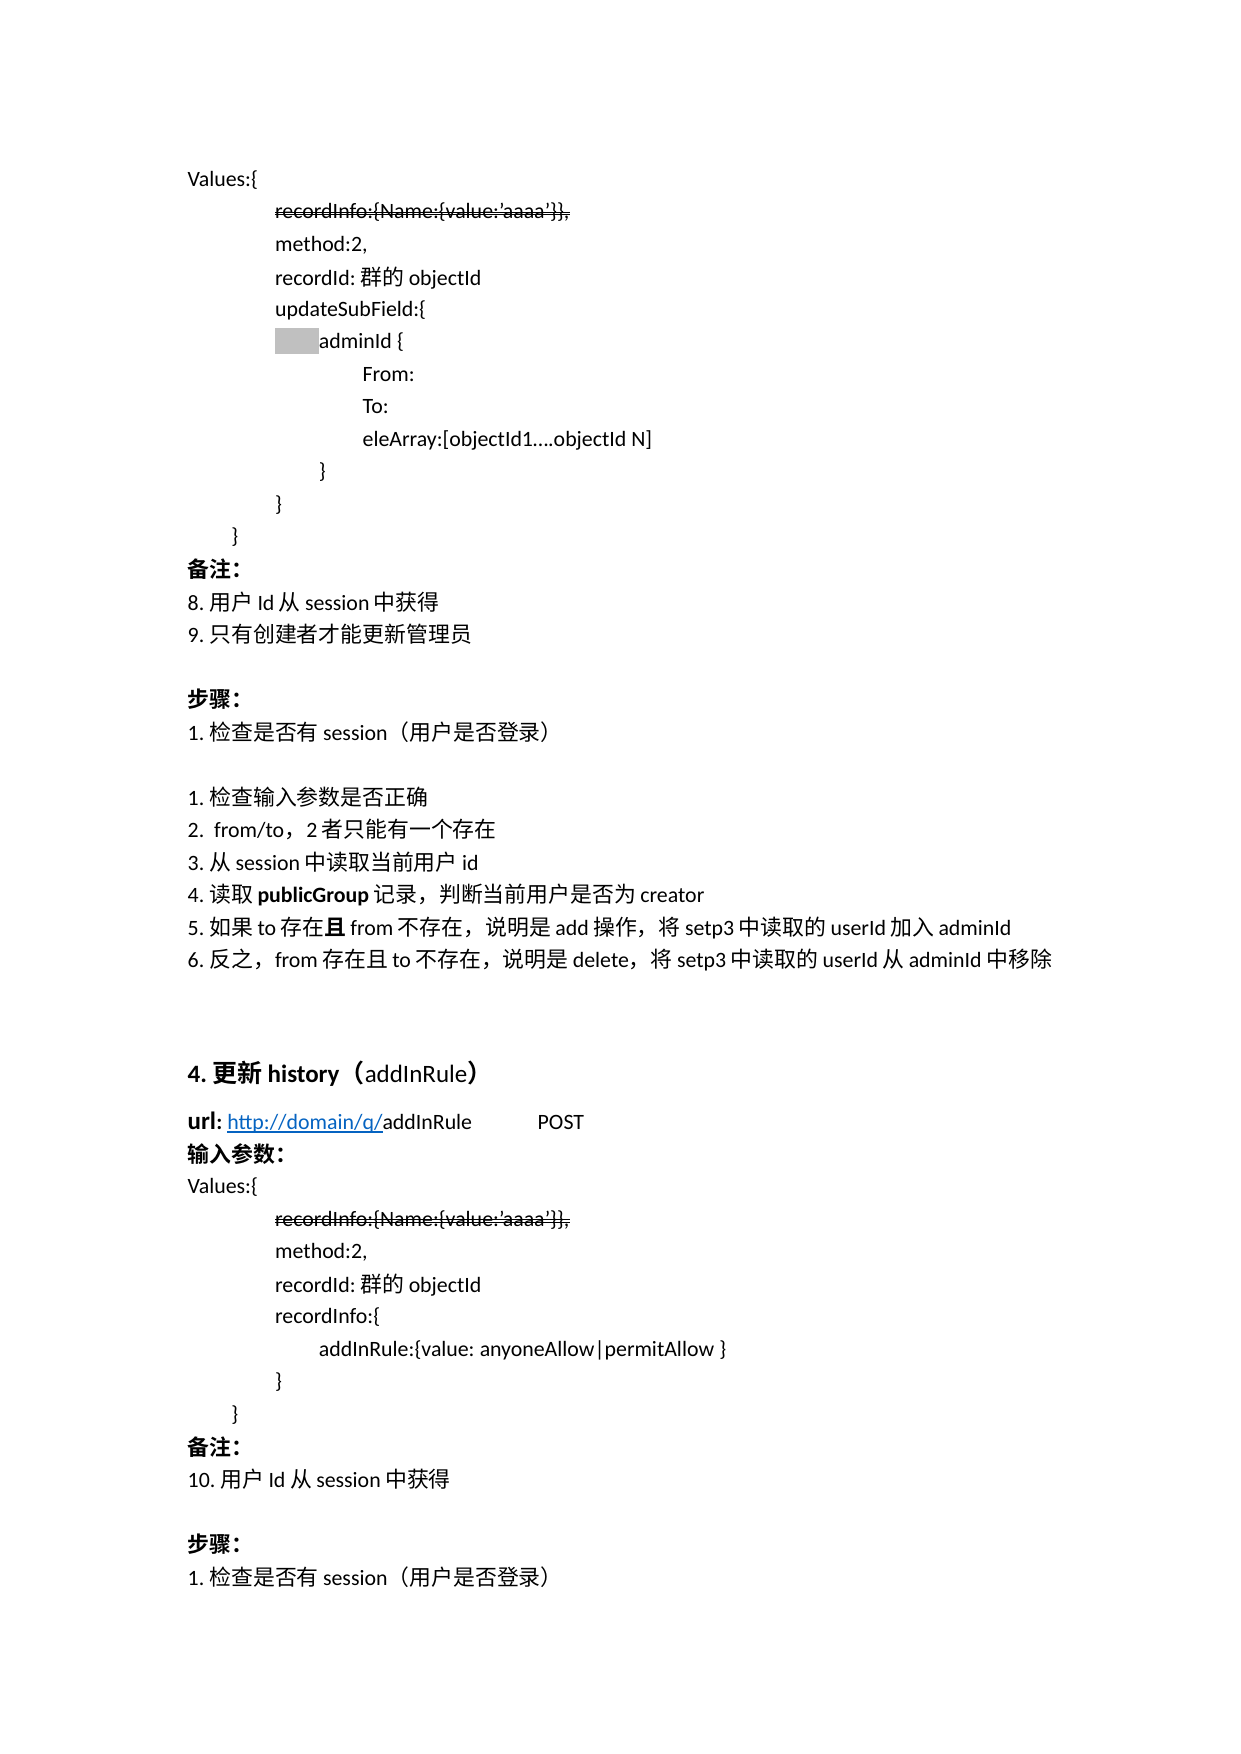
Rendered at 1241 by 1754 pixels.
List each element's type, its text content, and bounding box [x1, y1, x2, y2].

text recordInfo:{Name:{value:’aaaa’}}, [187, 1202, 1053, 1234]
text 5. 如果to存在且from不存在，说明是add操作，将setp3中读取的userId加入adminId [187, 909, 1053, 942]
text recordId: 群的objectId [231, 259, 1053, 292]
text 4. 更新history（addInRule） [187, 1039, 1053, 1104]
text 步骤： [187, 682, 1053, 714]
text 1. 检查输入参数是否正确 [187, 779, 1053, 812]
text } [231, 487, 1053, 519]
text method:2, [231, 227, 1053, 259]
text updateSubField:{ [231, 292, 1053, 324]
text recordInfo:{ [231, 1299, 1053, 1332]
text addInRule:{value: anyoneAllow|permitAllow } [231, 1332, 1053, 1364]
text 备注： [187, 552, 1053, 584]
text } [231, 1364, 1053, 1397]
text recordInfo:{Name:{value:’aaaa’}}, [187, 194, 1053, 227]
text To: [231, 389, 1053, 422]
text 1. 检查是否有session（用户是否登录） [187, 1559, 1053, 1592]
text 3. 从session中读取当前用户id [187, 844, 1053, 877]
text 备注： [187, 1429, 1053, 1462]
list 只有创建者才能更新管理员 [187, 617, 1053, 649]
text 输入参数： [187, 1137, 1053, 1169]
text } [275, 454, 1053, 487]
list 用户Id从session中获得 [187, 584, 1053, 617]
text 6. 反之，from存在且to不存在，说明是delete，将setp3中读取的userId从adminId中移除 [187, 942, 1053, 974]
text From: [231, 357, 1053, 389]
text } [187, 1397, 1053, 1429]
text adminId { [231, 324, 1053, 357]
text recordId: 群的objectId [231, 1267, 1053, 1299]
text eleArray:[objectId1….objectId N] [231, 422, 1053, 454]
text Values:{ [187, 162, 1053, 194]
text url: http://domain/q/addInRule POST [187, 1104, 1053, 1137]
text 步骤： [187, 1527, 1053, 1559]
text method:2, [231, 1234, 1053, 1267]
text 4. 读取publicGroup记录，判断当前用户是否为creator [187, 877, 1053, 909]
text Values:{ [187, 1169, 1053, 1202]
text } [187, 519, 1053, 552]
text 2. from/to，2者只能有一个存在 [187, 812, 1053, 844]
text 1. 检查是否有session（用户是否登录） [187, 714, 1053, 747]
list 用户Id从session中获得 [187, 1462, 1053, 1494]
